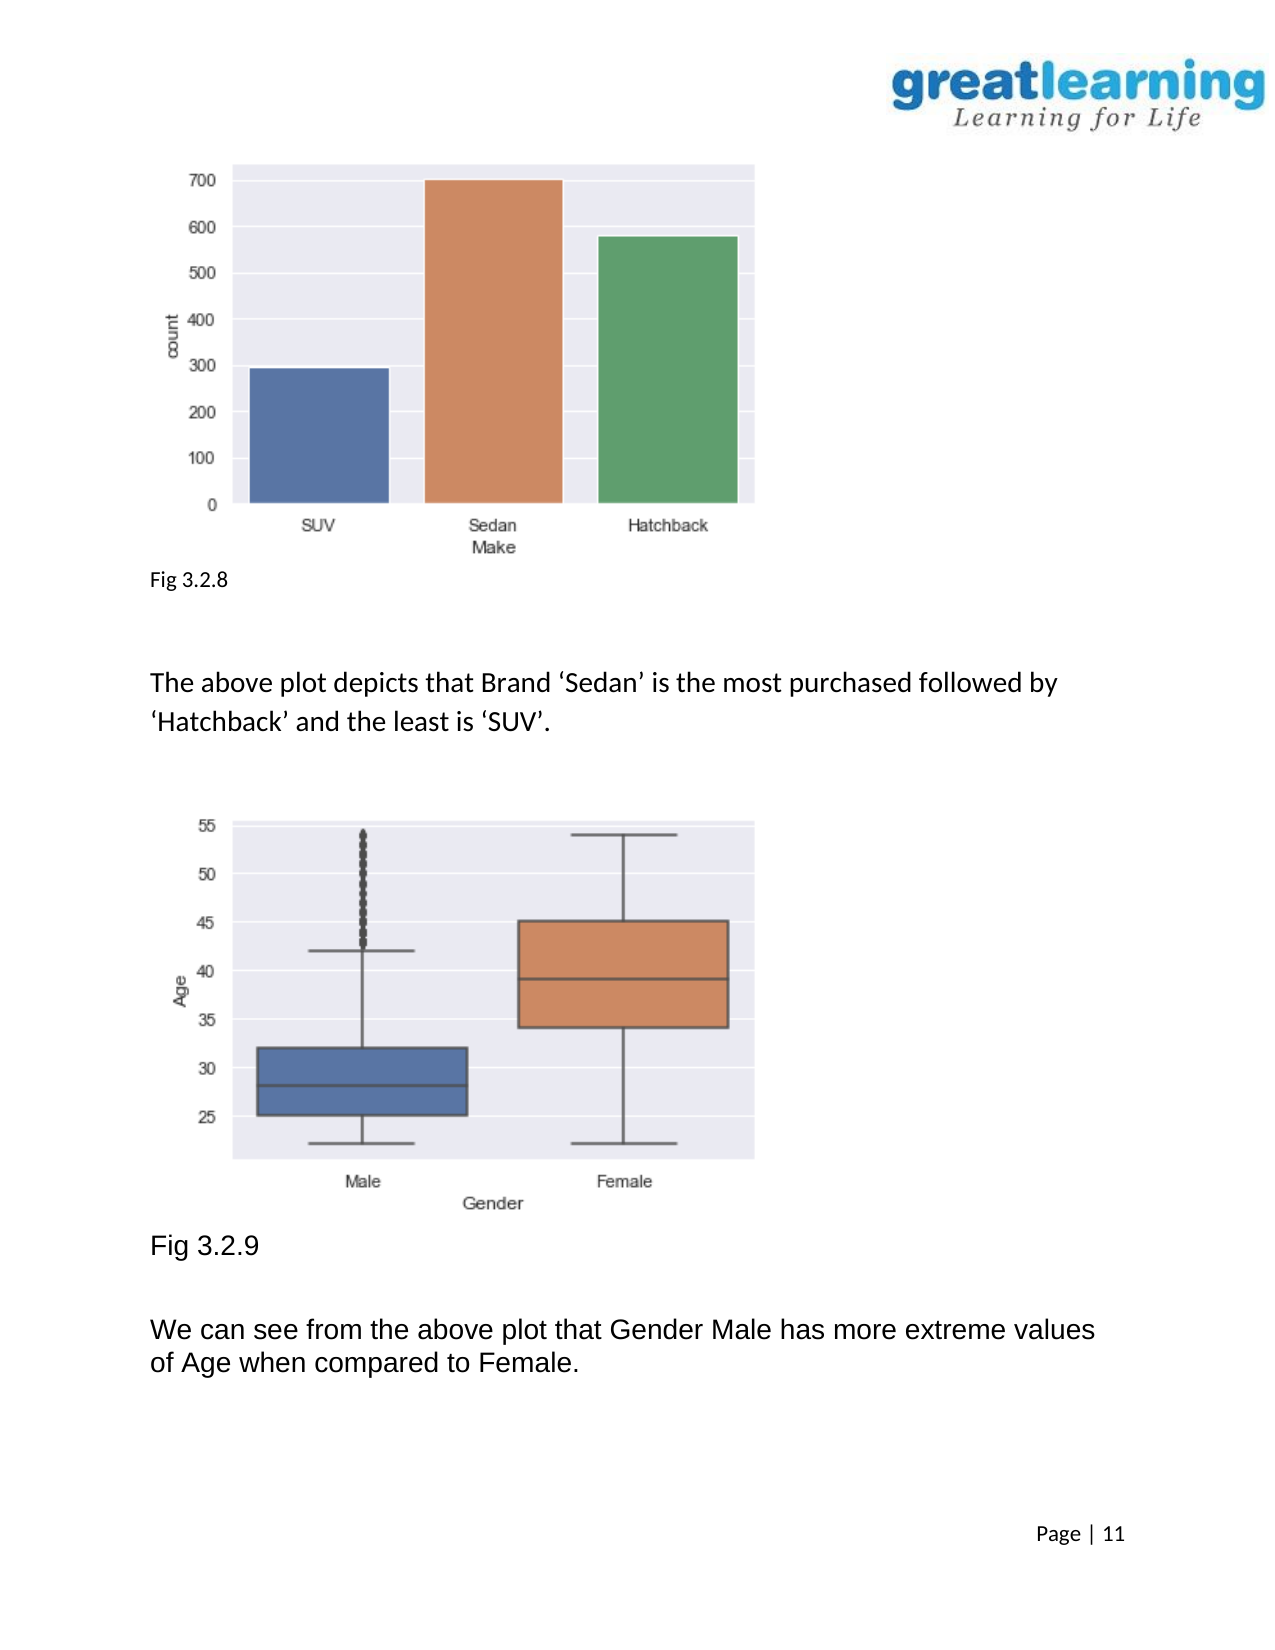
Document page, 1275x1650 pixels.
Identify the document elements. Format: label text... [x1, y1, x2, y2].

picture [150, 807, 819, 1230]
picture [150, 150, 852, 563]
picture [886, 53, 1269, 142]
subtitle We can see from the above plot that Gender Male has more extreme values of Age when compared to Female. [150, 1313, 1125, 1378]
